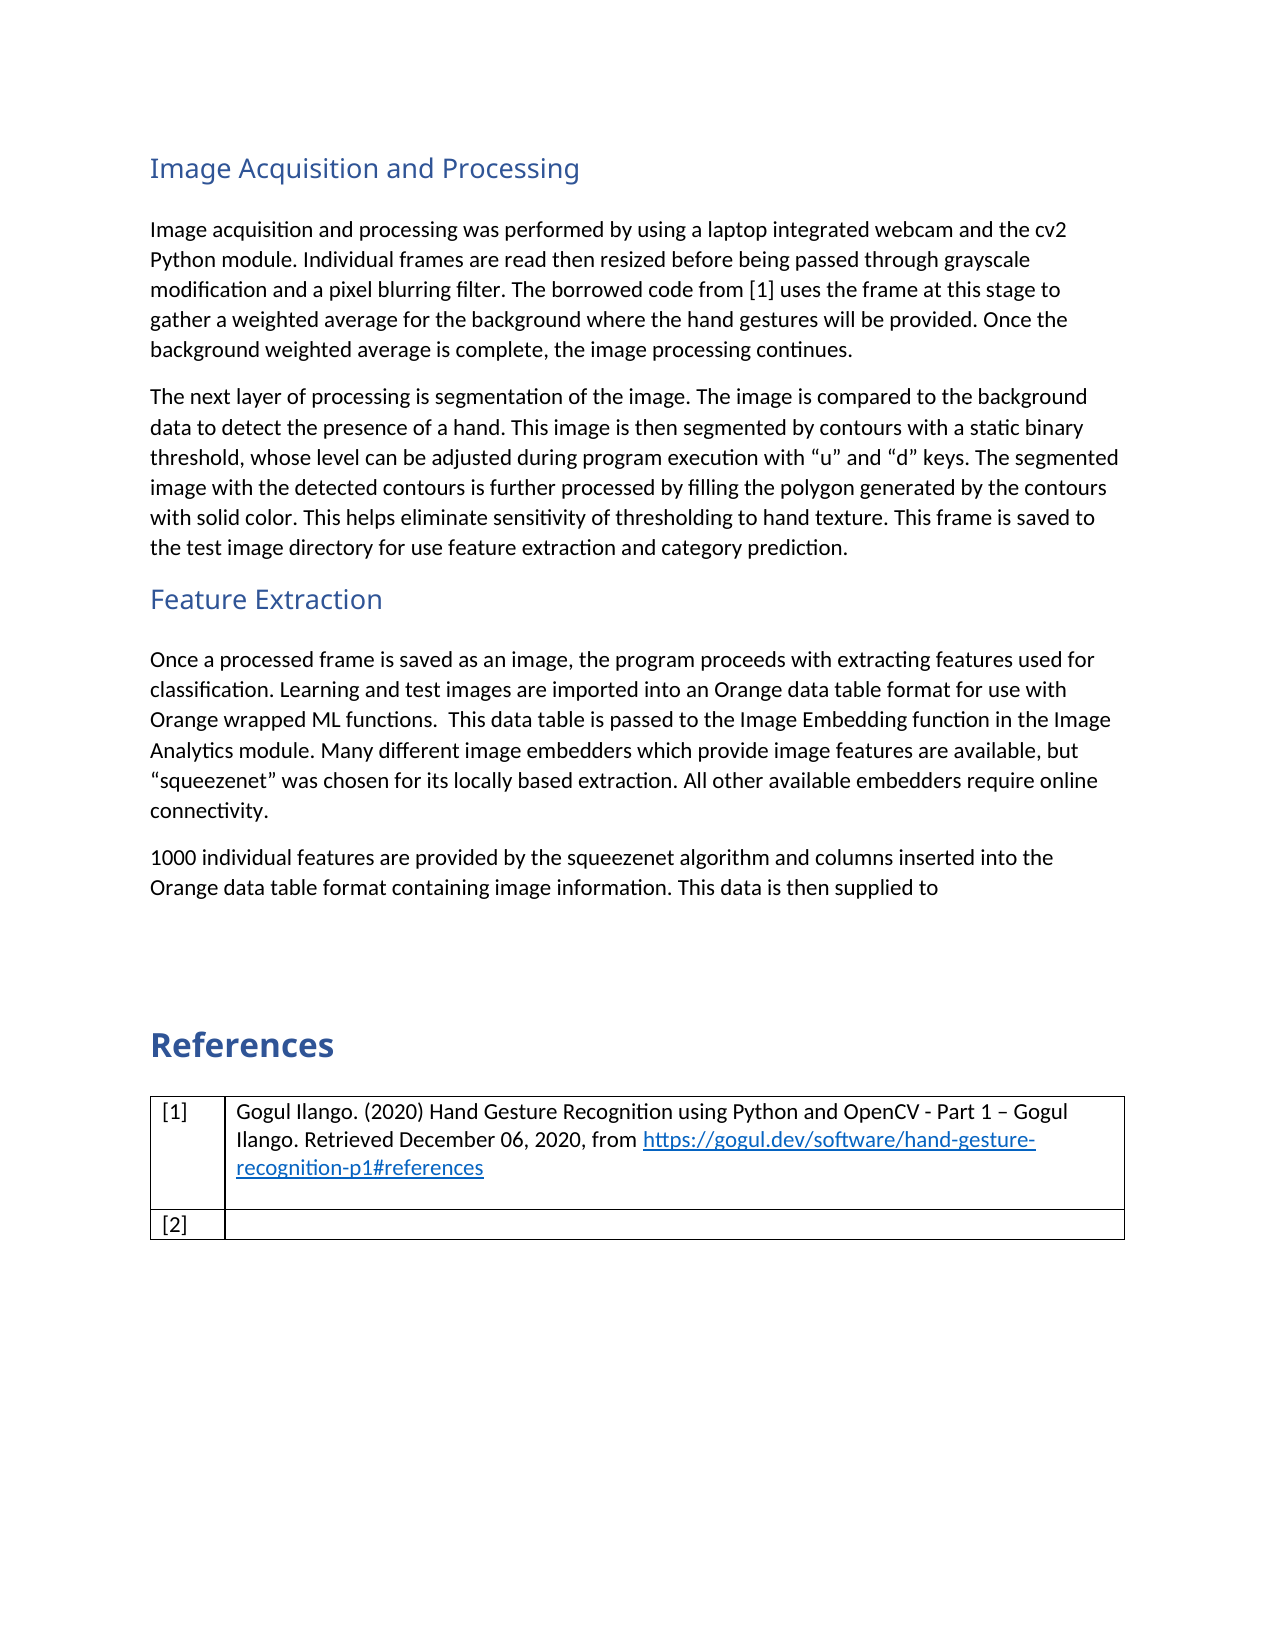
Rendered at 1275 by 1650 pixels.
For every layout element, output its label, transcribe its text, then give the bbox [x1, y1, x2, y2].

table_cell [226, 1210, 1124, 1238]
text Once a processed frame is saved as an image, the program proceeds with extracting features used for classification. Learning and test images are imported into an Orange data table format for use with Orange wrapped ML functions. This data table is passed to the Image Embedding function in the Image Analytics module. Many different image embedders which provide image features are available, but “squeezenet” was chosen for its locally based extraction. All other available embedders require online connectivity. [150, 645, 1125, 824]
text Image acquisition and processing was performed by using a laptop integrated webcam and the cv2 Python module. Individual frames are read then resized before being passed through grayscale modification and a pixel blurring filter. The borrowed code from [1] uses the frame at this stage to gather a weighted average for the background where the hand gestures will be provided. Once the background weighted average is complete, the image processing continues. [150, 215, 1125, 364]
subtitle Feature Extraction [150, 580, 1125, 617]
table_header [151, 1097, 224, 1209]
table_cell [151, 1210, 224, 1238]
subtitle Image Acquisition and Processing [150, 150, 1125, 187]
text 1000 individual features are provided by the squeezenet algorithm and columns inserted into the Orange data table format containing image information. This data is then supplied to [150, 843, 1125, 901]
subtitle References [150, 1022, 1125, 1068]
text The next layer of processing is segmentation of the image. The image is compared to the background data to detect the presence of a hand. This image is then segmented by contours with a static binary threshold, whose level can be adjusted during program execution with “u” and “d” keys. The segmented image with the detected contours is further processed by filling the polygon generated by the contours with solid color. This helps eliminate sensitivity of thresholding to hand texture. This frame is saved to the test image directory for use feature extraction and category prediction. [150, 382, 1125, 562]
